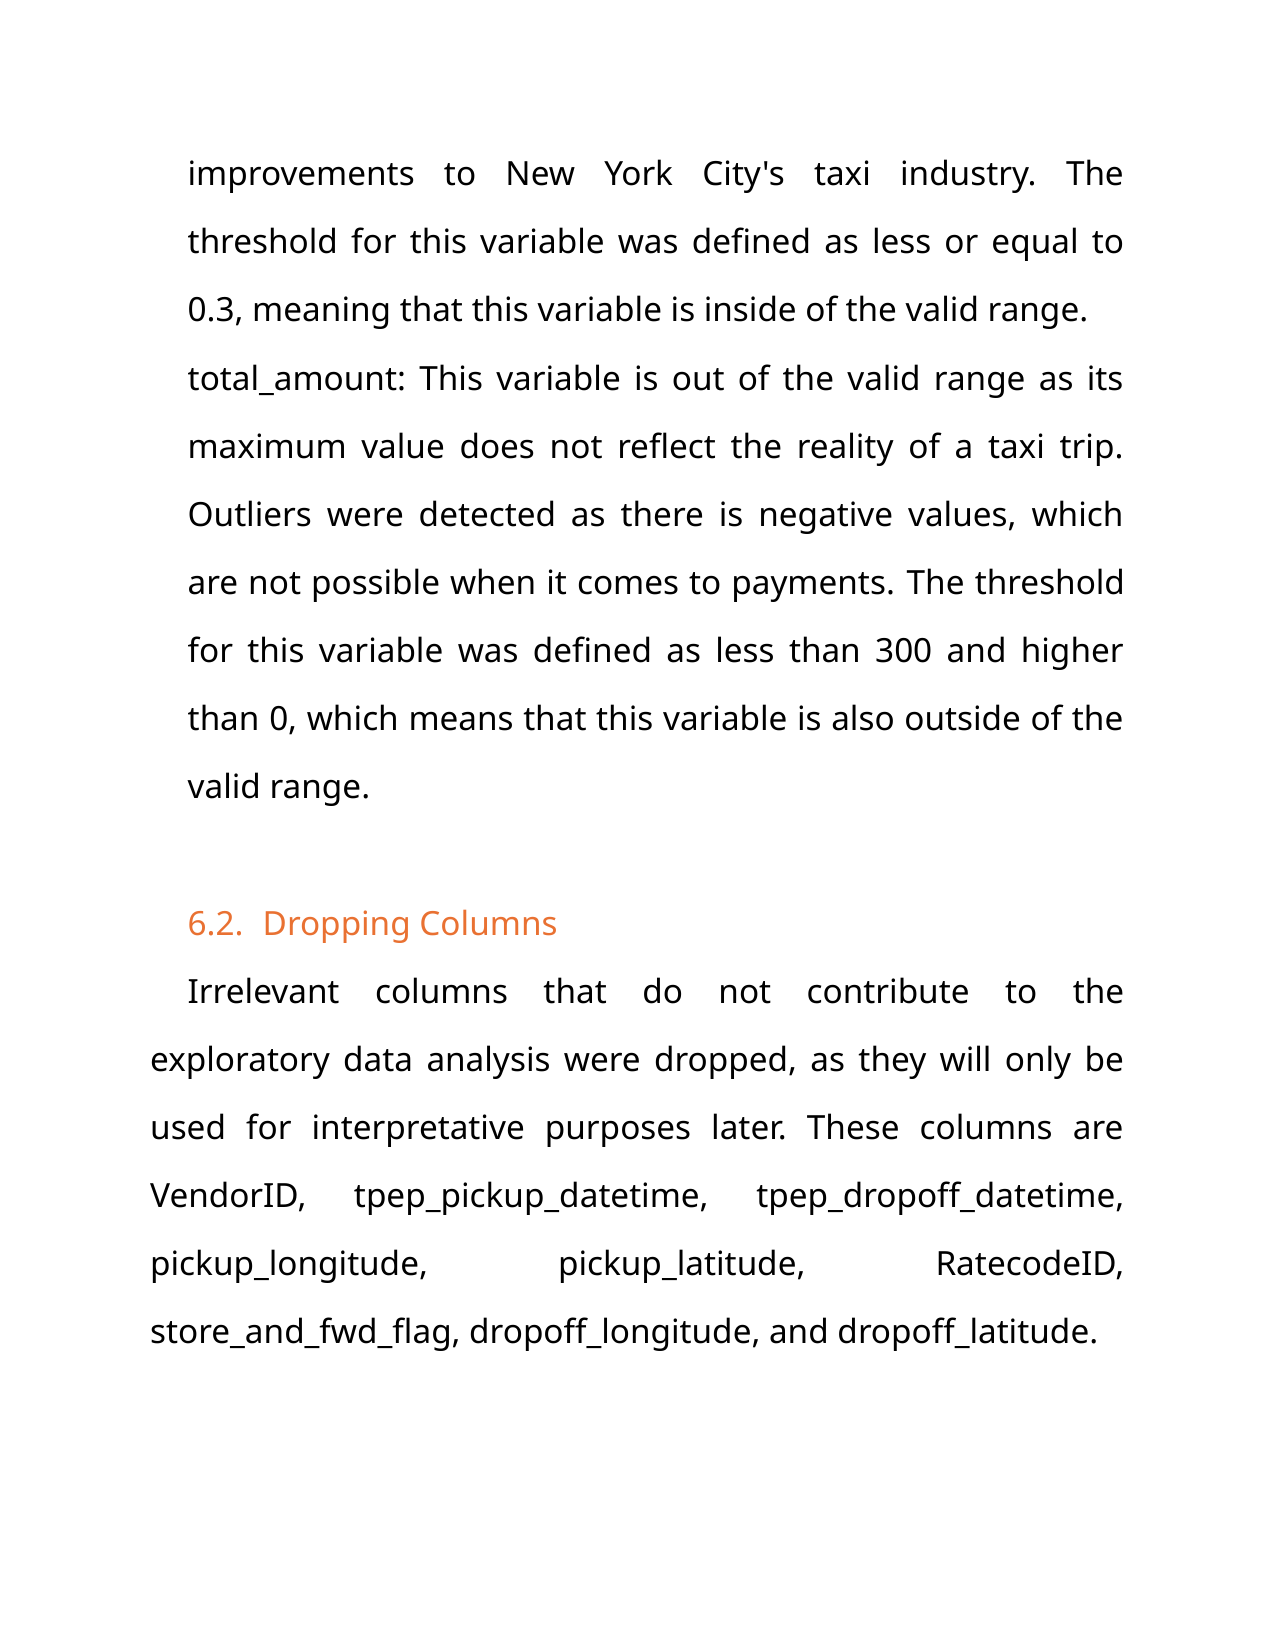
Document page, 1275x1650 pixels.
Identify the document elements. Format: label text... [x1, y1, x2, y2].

list Dropping Columns [187, 899, 1125, 945]
text total_amount: This variable is out of the valid range as its maximum value does not reflect the reality of a taxi trip. Outliers were detected as there is negative values, which are not possible when it comes to payments. The threshold for this variable was defined as less than 300 and higher than 0, which means that this variable is also outside of the valid range. [187, 354, 1125, 808]
text Irrelevant columns that do not contribute to the exploratory data analysis were dropped, as they will only be used for interpretative purposes later. These columns are VendorID, tpep_pickup_datetime, tpep_dropoff_datetime, pickup_longitude, pickup_latitude, RatecodeID, store_and_fwd_flag, dropoff_longitude, and dropoff_latitude. [150, 967, 1125, 1353]
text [187, 150, 1125, 332]
